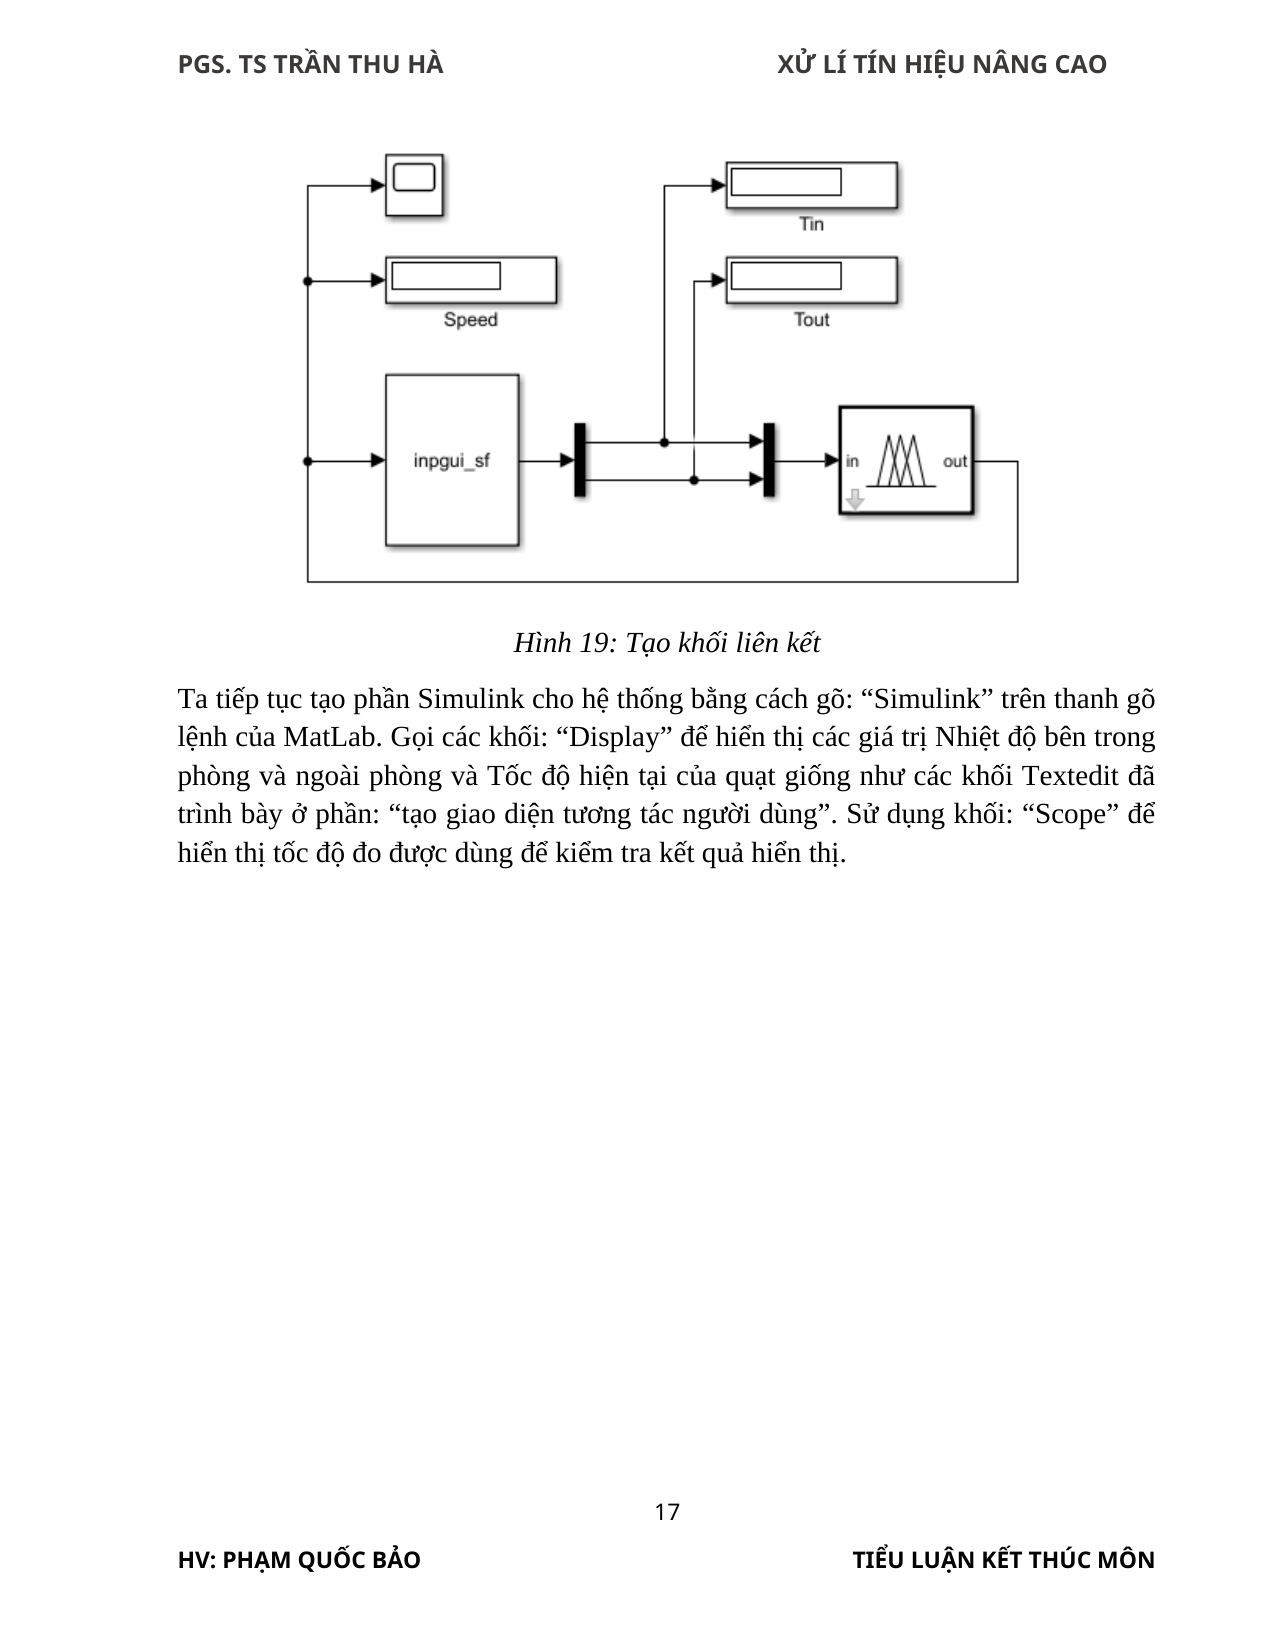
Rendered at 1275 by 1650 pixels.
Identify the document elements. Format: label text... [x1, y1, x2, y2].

text Ta tiếp tục tạo phần Simulink cho hệ thống bằng cách gõ: “Simulink” trên thanh gõ lệnh của MatLab. Gọi các khối: “Display” để hiển thị các giá trị Nhiệt độ bên trong phòng và ngoài phòng và Tốc độ hiện tại của quạt giống như các khối Textedit đã trình bày ở phần: “tạo giao diện tương tác người dùng”. Sử dụng khối: “Scope” để hiển thị tốc độ đo được dùng để kiểm tra kết quả hiển thị. [177, 681, 1157, 868]
text Hình 19: Tạo khối liên kết [177, 626, 1157, 659]
picture [287, 118, 1047, 605]
